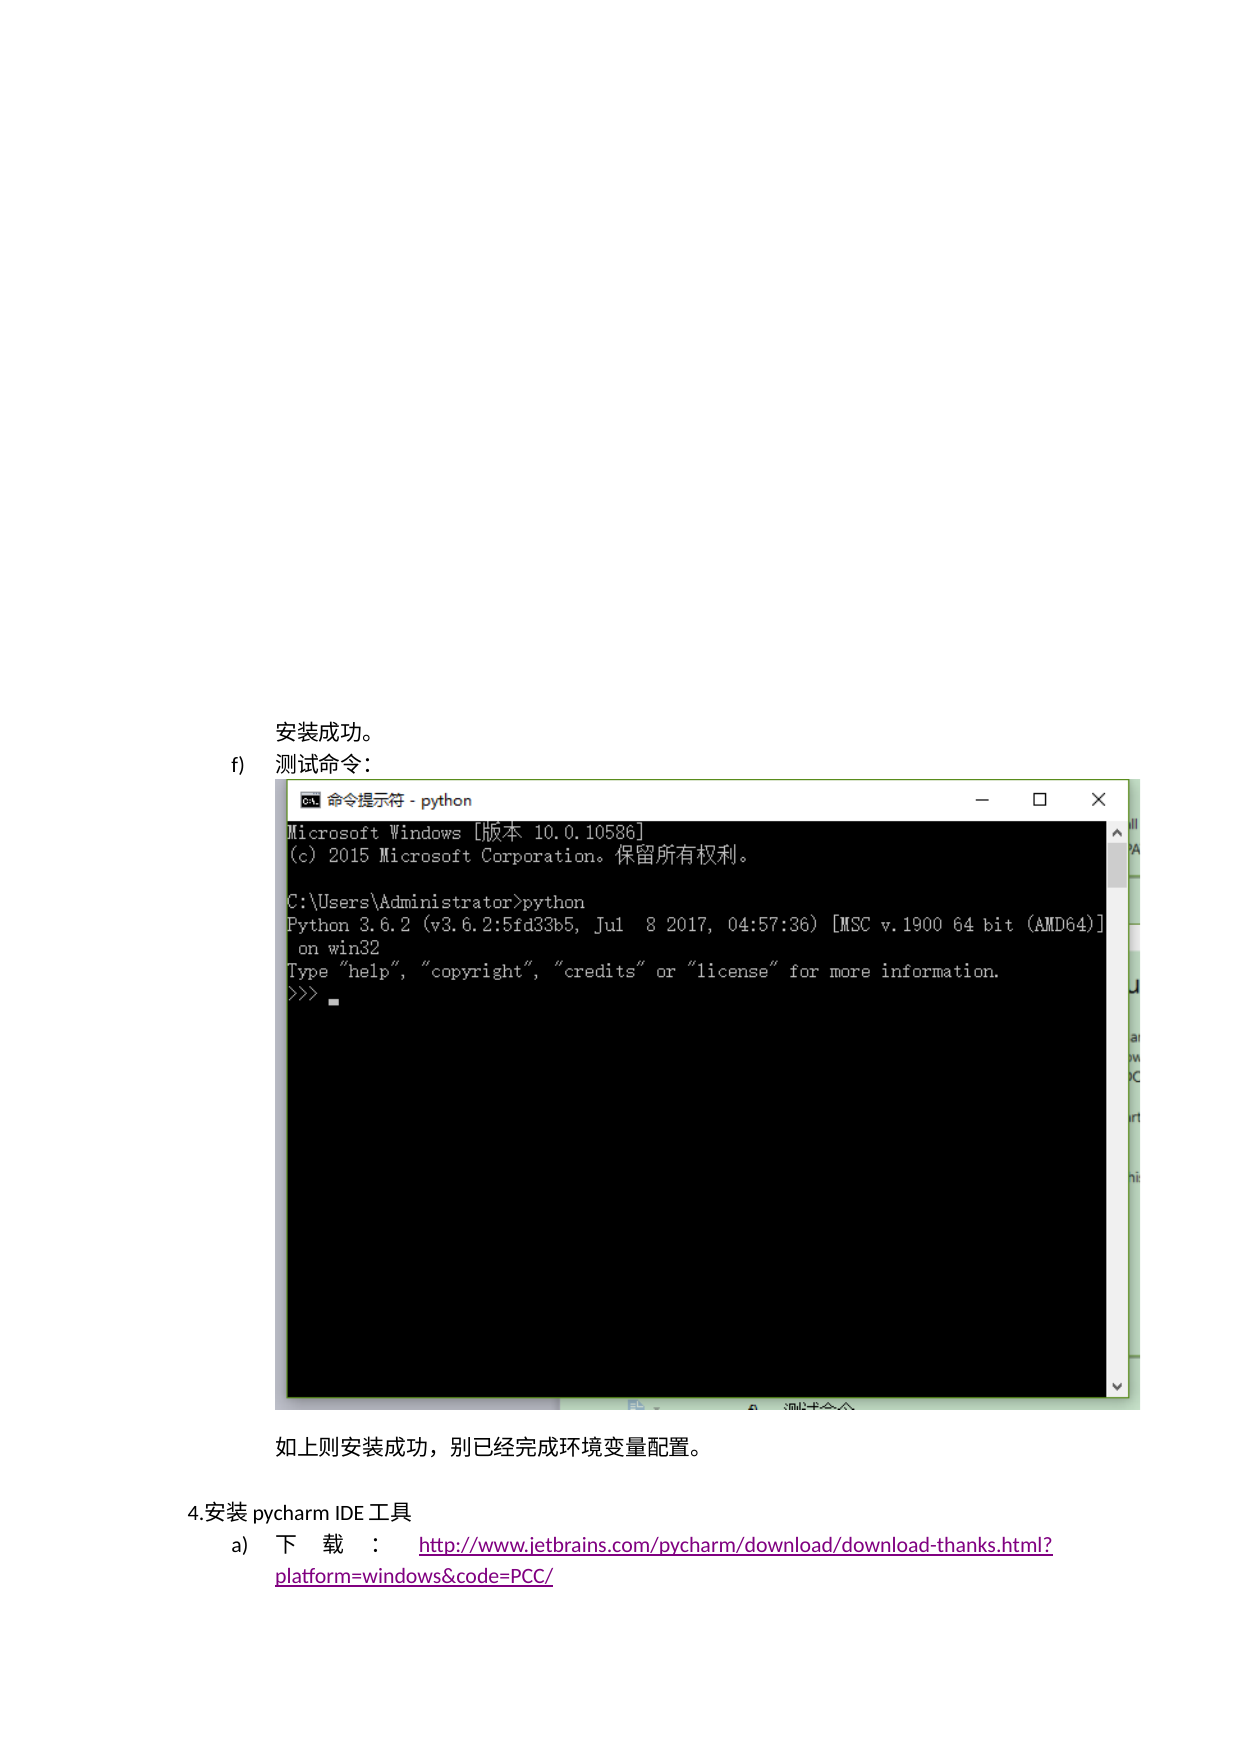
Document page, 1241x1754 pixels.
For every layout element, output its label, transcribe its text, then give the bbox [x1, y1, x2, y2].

list 下载：http://www.jetbrains.com/pycharm/download/download-thanks.html?platform=windows&code=PCC/ [231, 1527, 1053, 1592]
list 安装pycharm IDE工具 [187, 1494, 1053, 1527]
picture [275, 779, 1141, 1410]
list 安装成功。 [231, 162, 1053, 747]
